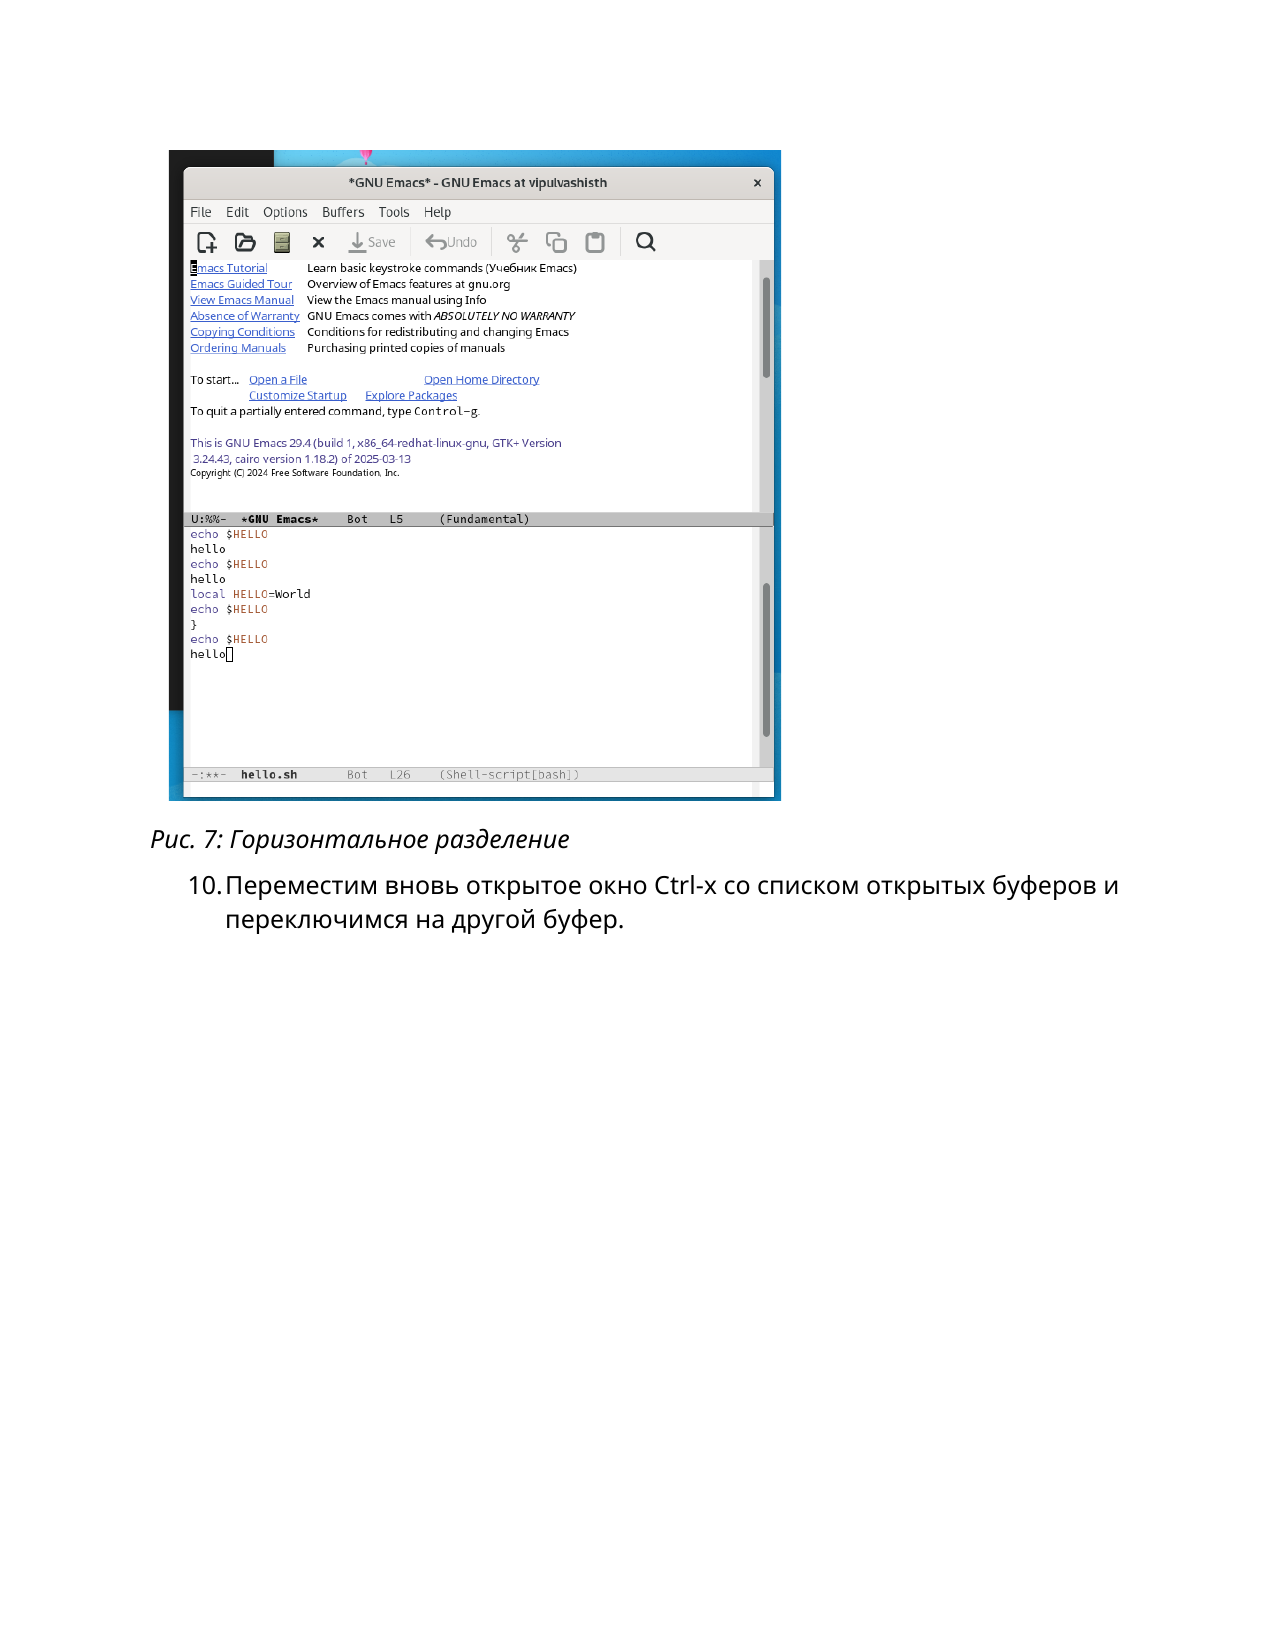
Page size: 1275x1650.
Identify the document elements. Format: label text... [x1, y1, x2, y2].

text Рис. 7: Горизонтальное разделение [150, 821, 1125, 855]
picture [168, 150, 782, 801]
list Переместим вновь открытое окно Ctrl-x со списком открытых буферов и переключимся на другой буфер. [187, 868, 1125, 936]
